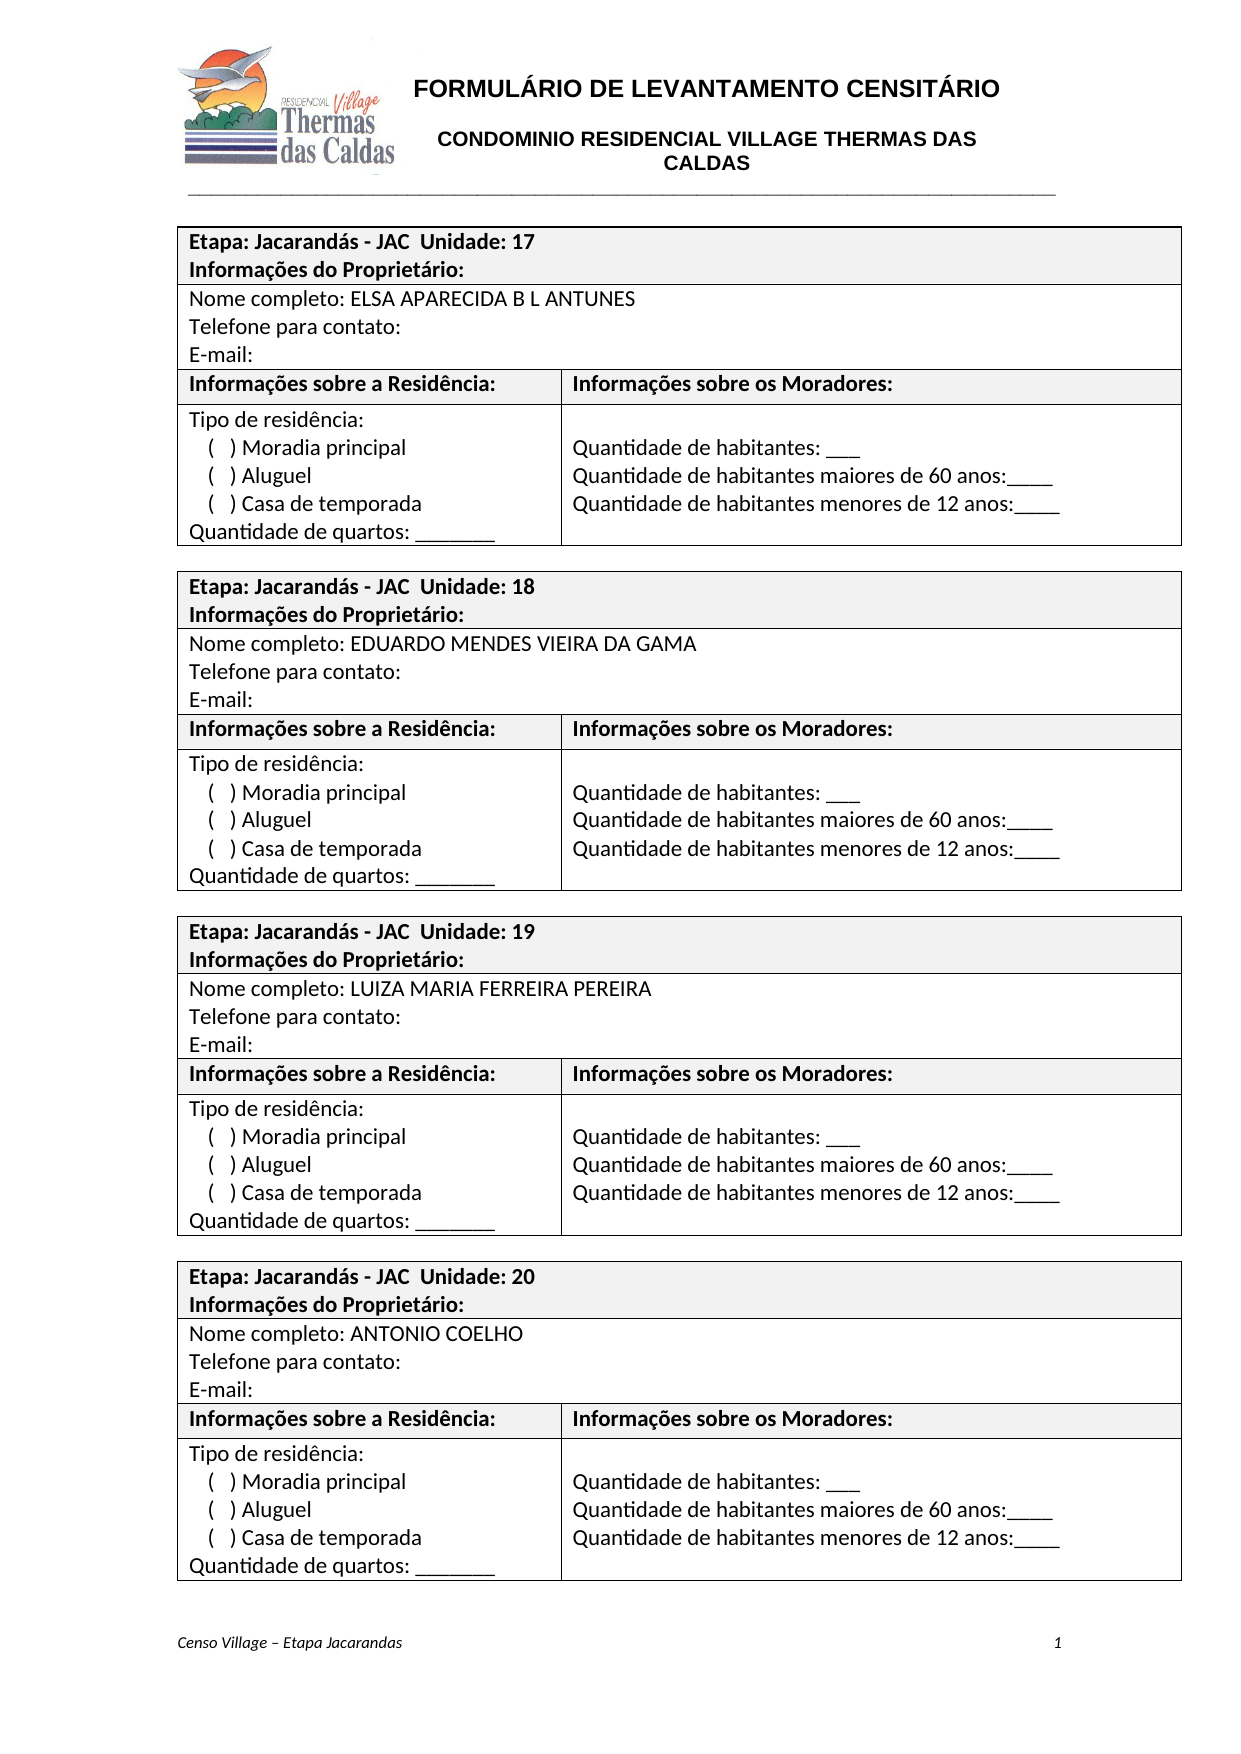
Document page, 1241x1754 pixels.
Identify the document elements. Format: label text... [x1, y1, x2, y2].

table_cell Quantidade de habitantes: ___ Quantidade de habitantes maiores de 60 anos:____ Quantidade de habitantes menores de 12 anos:____ [562, 750, 1181, 890]
table_header Etapa: Jacarandás - JAC Unidade: 18 Informações do Proprietário: [178, 572, 1181, 628]
table_cell Quantidade de habitantes: ___ Quantidade de habitantes maiores de 60 anos:____ Quantidade de habitantes menores de 12 anos:____ [562, 1095, 1181, 1234]
table_cell Tipo de residência: ( ) Moradia principal ( ) Aluguel ( ) Casa de temporada Quantidade de quartos: _______ [178, 750, 561, 890]
table_cell Quantidade de habitantes: ___ Quantidade de habitantes maiores de 60 anos:____ Quantidade de habitantes menores de 12 anos:____ [562, 1439, 1181, 1579]
table_cell Informações sobre os Moradores: [562, 715, 1181, 748]
table_header Etapa: Jacarandás - JAC Unidade: 19 Informações do Proprietário: [178, 917, 1181, 973]
table_cell Informações sobre a Residência: [178, 1059, 561, 1093]
table_cell Quantidade de habitantes: ___ Quantidade de habitantes maiores de 60 anos:____ Quantidade de habitantes menores de 12 anos:____ [562, 405, 1181, 545]
table_cell Nome completo: ANTONIO COELHO Telefone para contato: E-mail: [178, 1319, 1181, 1403]
table_cell Tipo de residência: ( ) Moradia principal ( ) Aluguel ( ) Casa de temporada Quantidade de quartos: _______ [178, 1439, 561, 1579]
table_header Etapa: Jacarandás - JAC Unidade: 17 Informações do Proprietário: [178, 228, 1181, 283]
table_header Etapa: Jacarandás - JAC Unidade: 20 Informações do Proprietário: [178, 1262, 1181, 1318]
table_cell Informações sobre a Residência: [178, 370, 561, 404]
table_cell Informações sobre a Residência: [178, 715, 561, 748]
table_cell Tipo de residência: ( ) Moradia principal ( ) Aluguel ( ) Casa de temporada Quantidade de quartos: _______ [178, 405, 561, 545]
table_cell Informações sobre os Moradores: [562, 1404, 1181, 1438]
picture [177, 37, 418, 175]
table_cell Nome completo: ELSA APARECIDA B L ANTUNES Telefone para contato: E-mail: [178, 285, 1181, 368]
table_cell Nome completo: EDUARDO MENDES VIEIRA DA GAMA Telefone para contato: E-mail: [178, 629, 1181, 713]
table_cell Informações sobre a Residência: [178, 1404, 561, 1438]
table_cell Nome completo: LUIZA MARIA FERREIRA PEREIRA Telefone para contato: E-mail: [178, 974, 1181, 1058]
table_cell Tipo de residência: ( ) Moradia principal ( ) Aluguel ( ) Casa de temporada Quantidade de quartos: _______ [178, 1095, 561, 1234]
table_cell Informações sobre os Moradores: [562, 1059, 1181, 1093]
table_cell Informações sobre os Moradores: [562, 370, 1181, 404]
